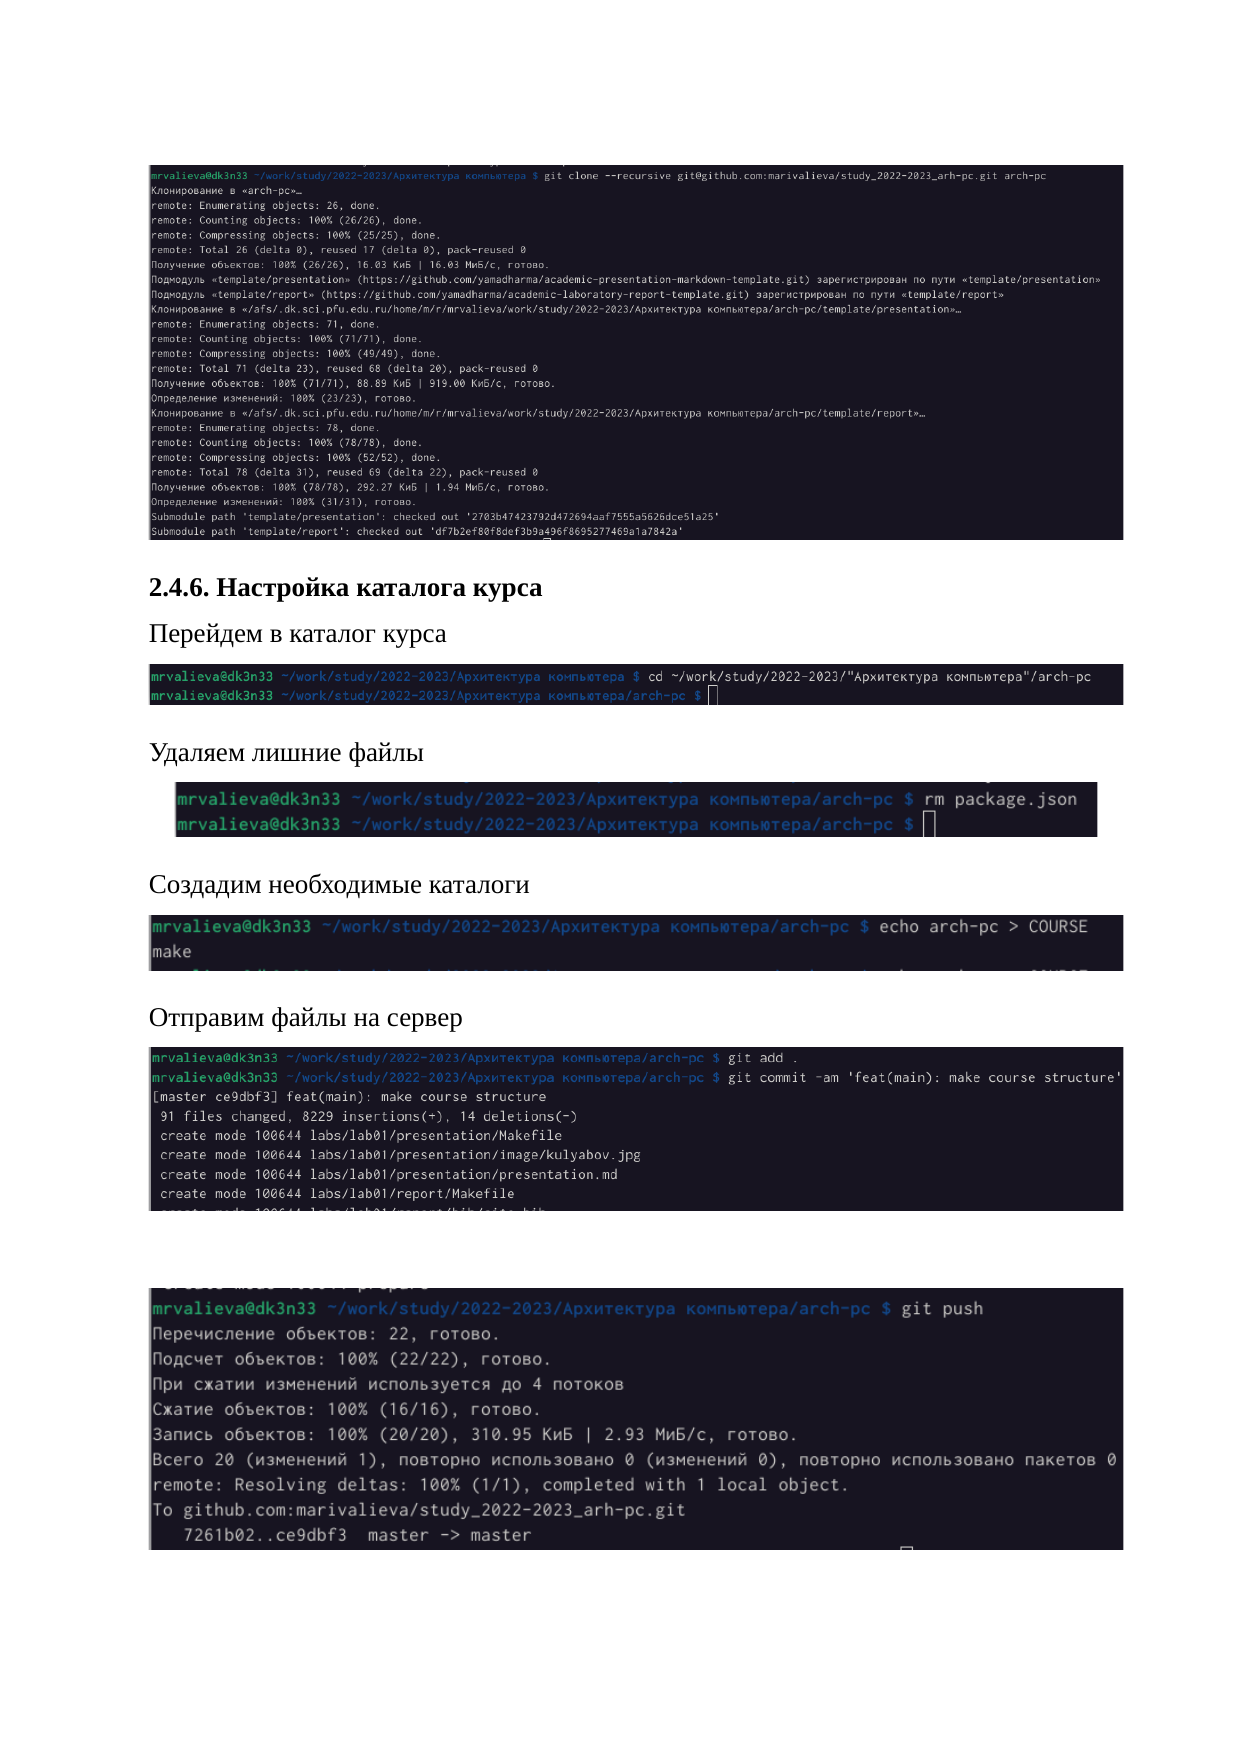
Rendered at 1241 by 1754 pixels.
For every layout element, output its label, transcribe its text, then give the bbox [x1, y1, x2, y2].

text 2.4.6. Настройка каталога курса [148, 540, 1123, 602]
picture [148, 1288, 1124, 1550]
picture [148, 915, 1124, 971]
picture [148, 165, 1124, 540]
picture [174, 782, 1098, 837]
text Отправим файлы на сервер [148, 971, 1123, 1032]
picture [148, 1047, 1124, 1211]
text Перейдем в каталог курса [148, 617, 1123, 648]
picture [148, 664, 1124, 705]
text Удаляем лишние файлы [148, 705, 1123, 767]
